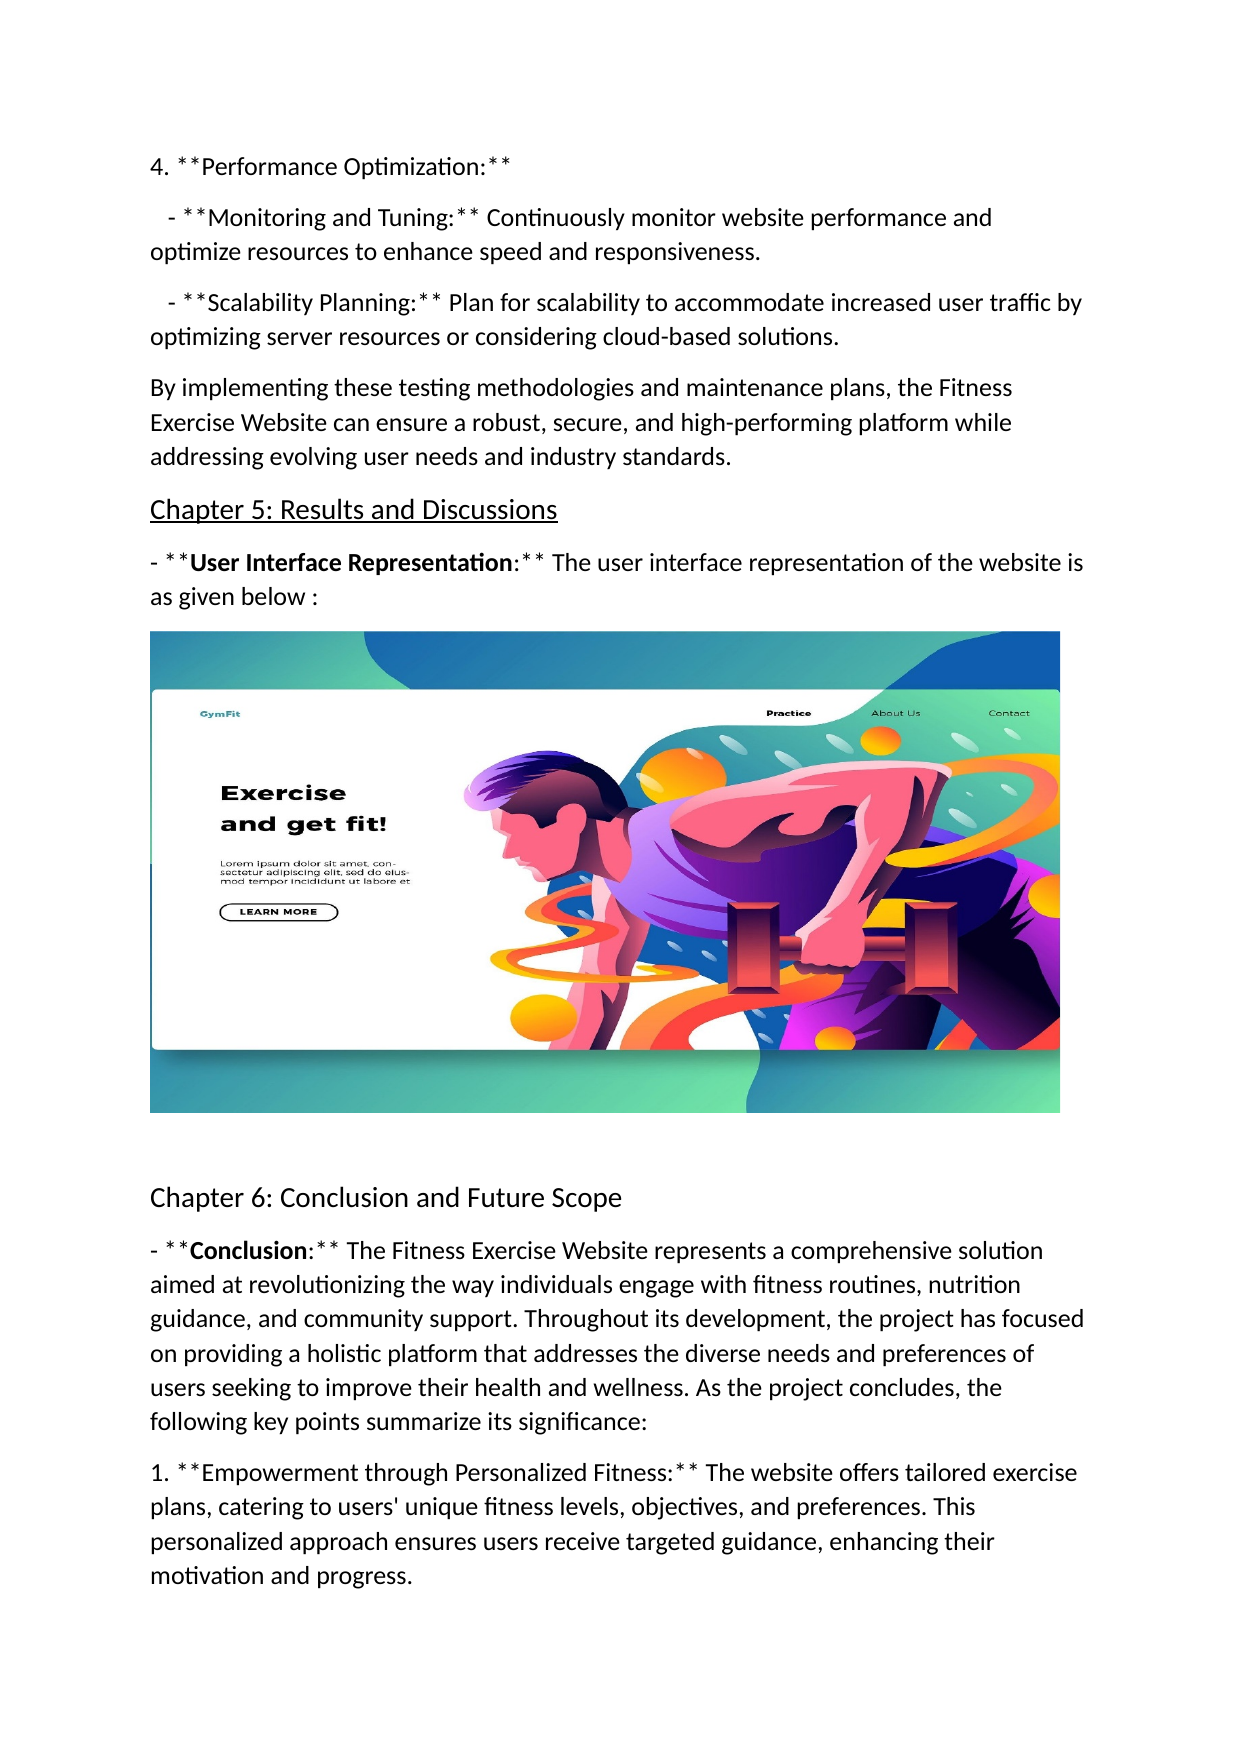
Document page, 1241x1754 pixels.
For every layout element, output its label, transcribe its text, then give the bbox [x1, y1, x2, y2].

text 4. **Performance Optimization:** [150, 150, 1090, 182]
text 1. **Empowerment through Personalized Fitness:** The website offers tailored exercise plans, catering to users' unique fitness levels, objectives, and preferences. This personalized approach ensures users receive targeted guidance, enhancing their motivation and progress. [150, 1456, 1090, 1591]
picture [150, 631, 1060, 1113]
text - **User Interface Representation:** The user interface representation of the website is as given below : [150, 546, 1090, 612]
text Chapter 6: Conclusion and Future Scope [150, 1179, 1090, 1214]
text - **Monitoring and Tuning:** Continuously monitor website performance and optimize resources to enhance speed and responsiveness. [150, 201, 1090, 267]
text Chapter 5: Results and Discussions [150, 491, 1090, 526]
text - **Conclusion:** The Fitness Exercise Website represents a comprehensive solution aimed at revolutionizing the way individuals engage with fitness routines, nutrition guidance, and community support. Throughout its development, the project has focused on providing a holistic platform that addresses the diverse needs and preferences of users seeking to improve their health and wellness. As the project concludes, the following key points summarize its significance: [150, 1234, 1090, 1437]
text - **Scalability Planning:** Plan for scalability to accommodate increased user traffic by optimizing server resources or considering cloud-based solutions. [150, 286, 1090, 352]
text By implementing these testing methodologies and maintenance plans, the Fitness Exercise Website can ensure a robust, secure, and high-performing platform while addressing evolving user needs and industry standards. [150, 371, 1090, 472]
